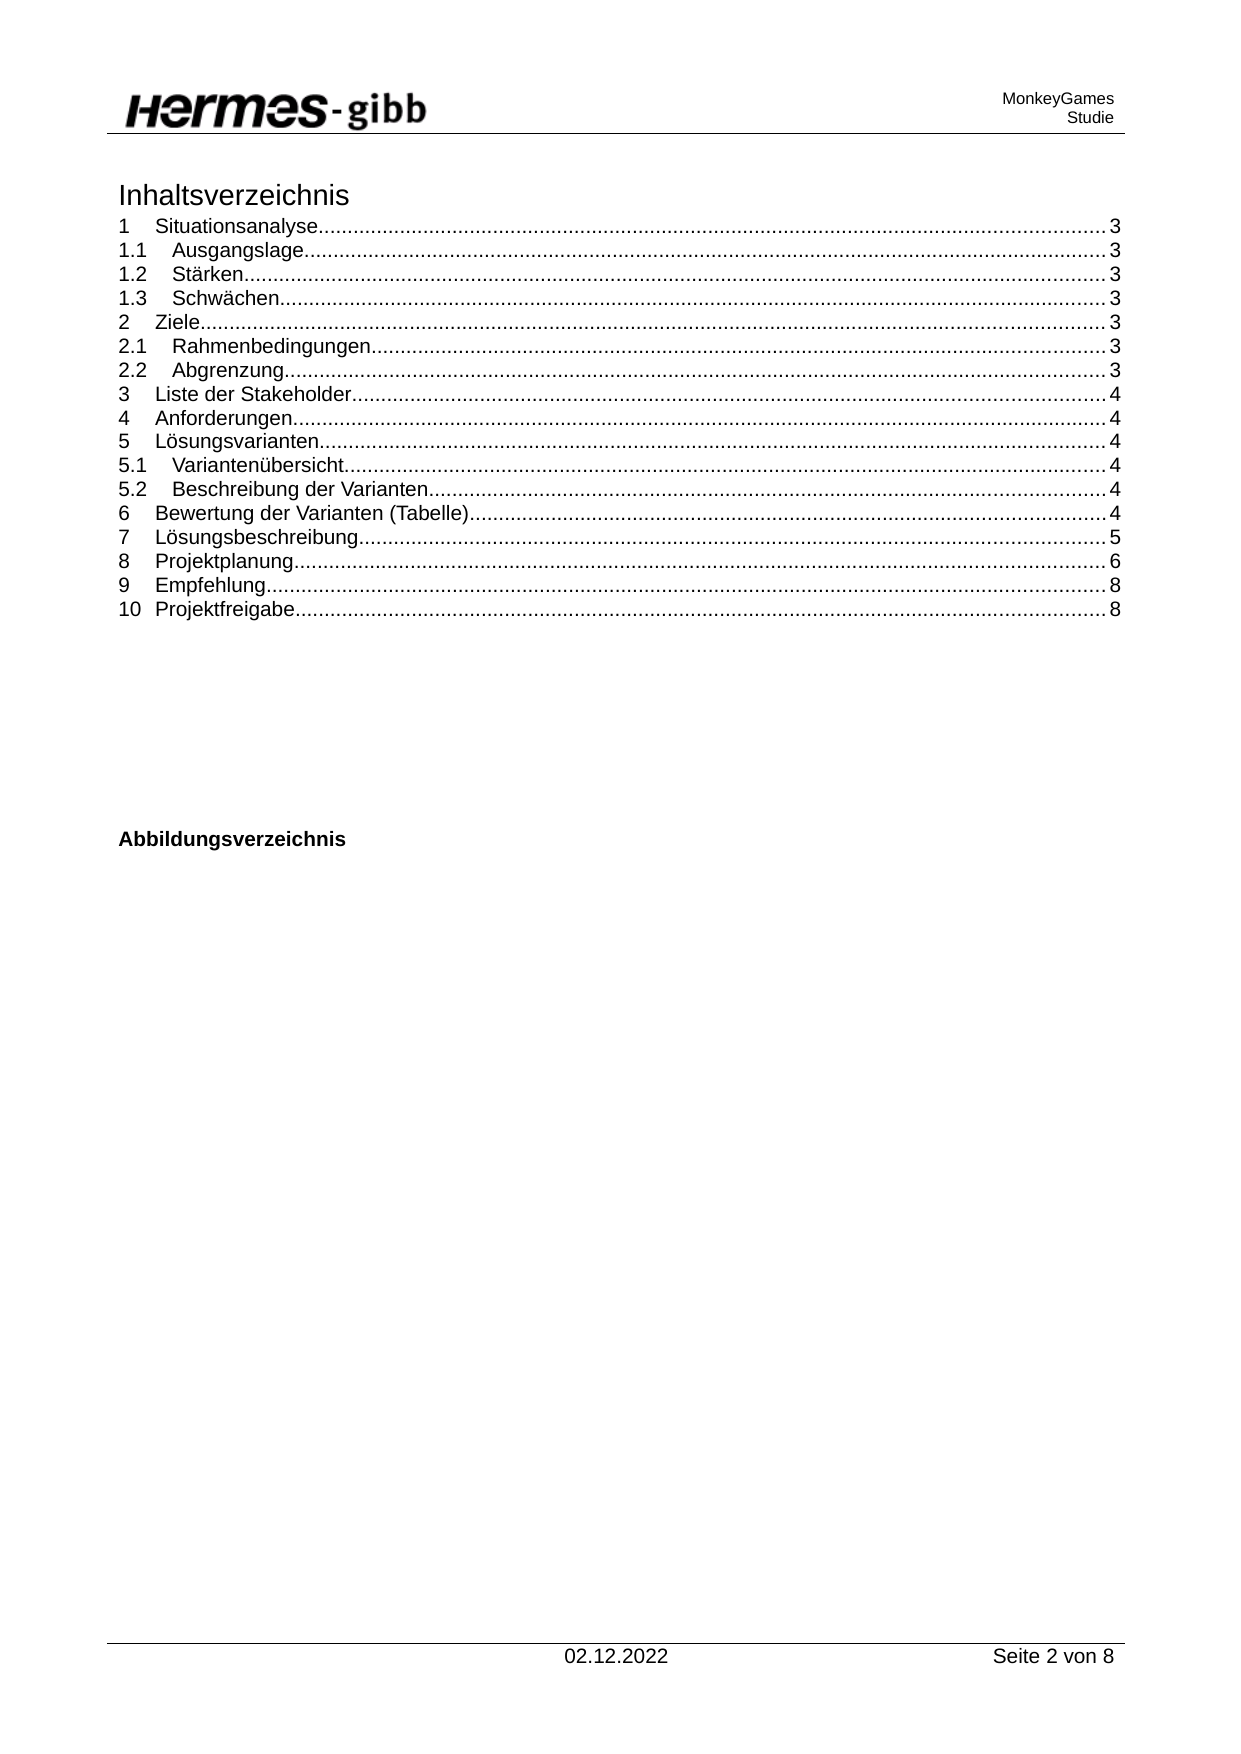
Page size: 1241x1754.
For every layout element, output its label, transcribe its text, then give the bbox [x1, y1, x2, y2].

text Abbildungsverzeichnis [118, 827, 1122, 851]
